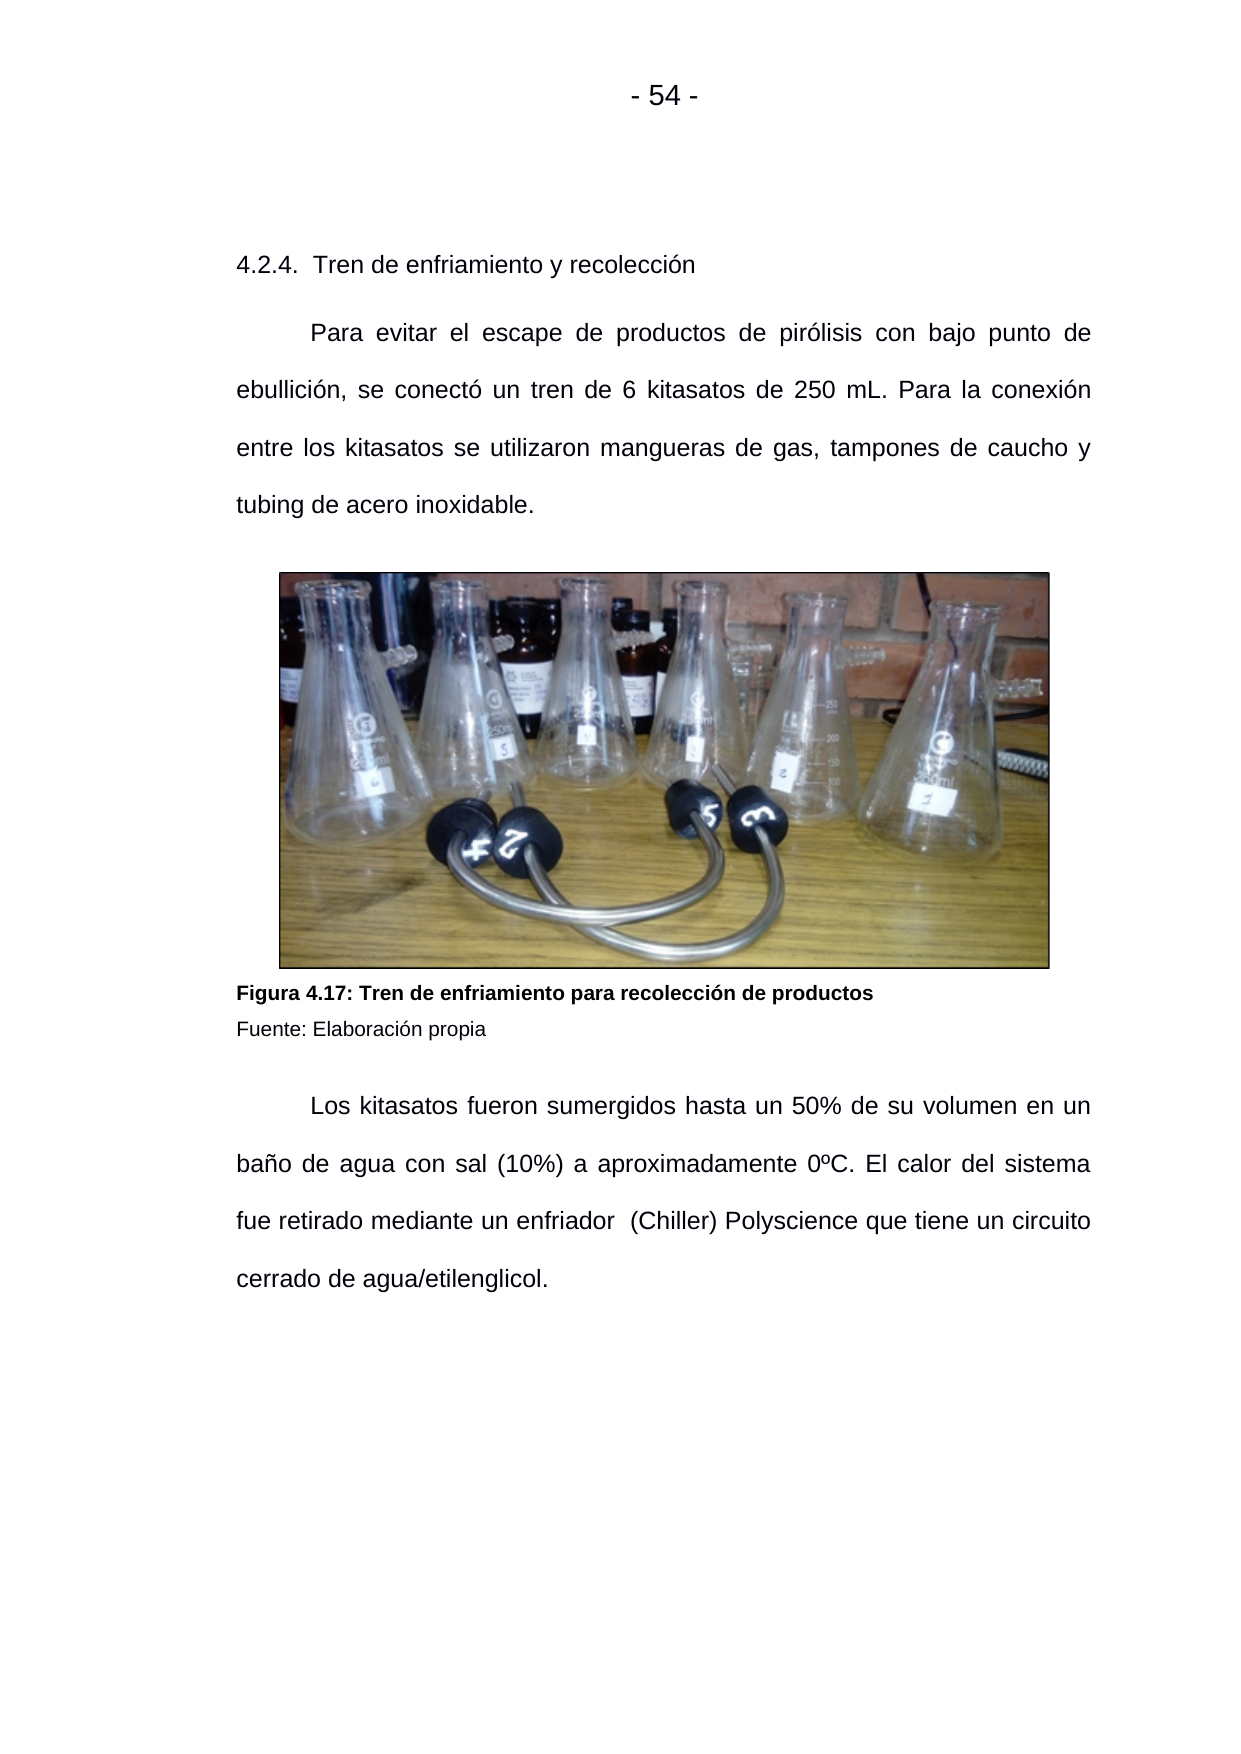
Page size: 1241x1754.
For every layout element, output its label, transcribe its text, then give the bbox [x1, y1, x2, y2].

subtitle Tren de enfriamiento y recolección [236, 250, 1092, 278]
text Para evitar el escape de productos de pirólisis con bajo punto de ebullición, se conectó un tren de 6 kitasatos de 250 mL. Para la conexión entre los kitasatos se utilizaron mangueras de gas, tampones de caucho y tubing de acero inoxidable. [236, 318, 1092, 519]
picture [279, 572, 1050, 969]
text Los kitasatos fueron sumergidos hasta un 50% de su volumen en un baño de agua con sal (10%) a aproximadamente 0ºC. El calor del sistema fue retirado mediante un enfriador (Chiller) Polyscience que tiene un circuito cerrado de agua/etilenglicol. [236, 1091, 1092, 1292]
text Fuente: Elaboración propia [236, 1017, 1092, 1041]
